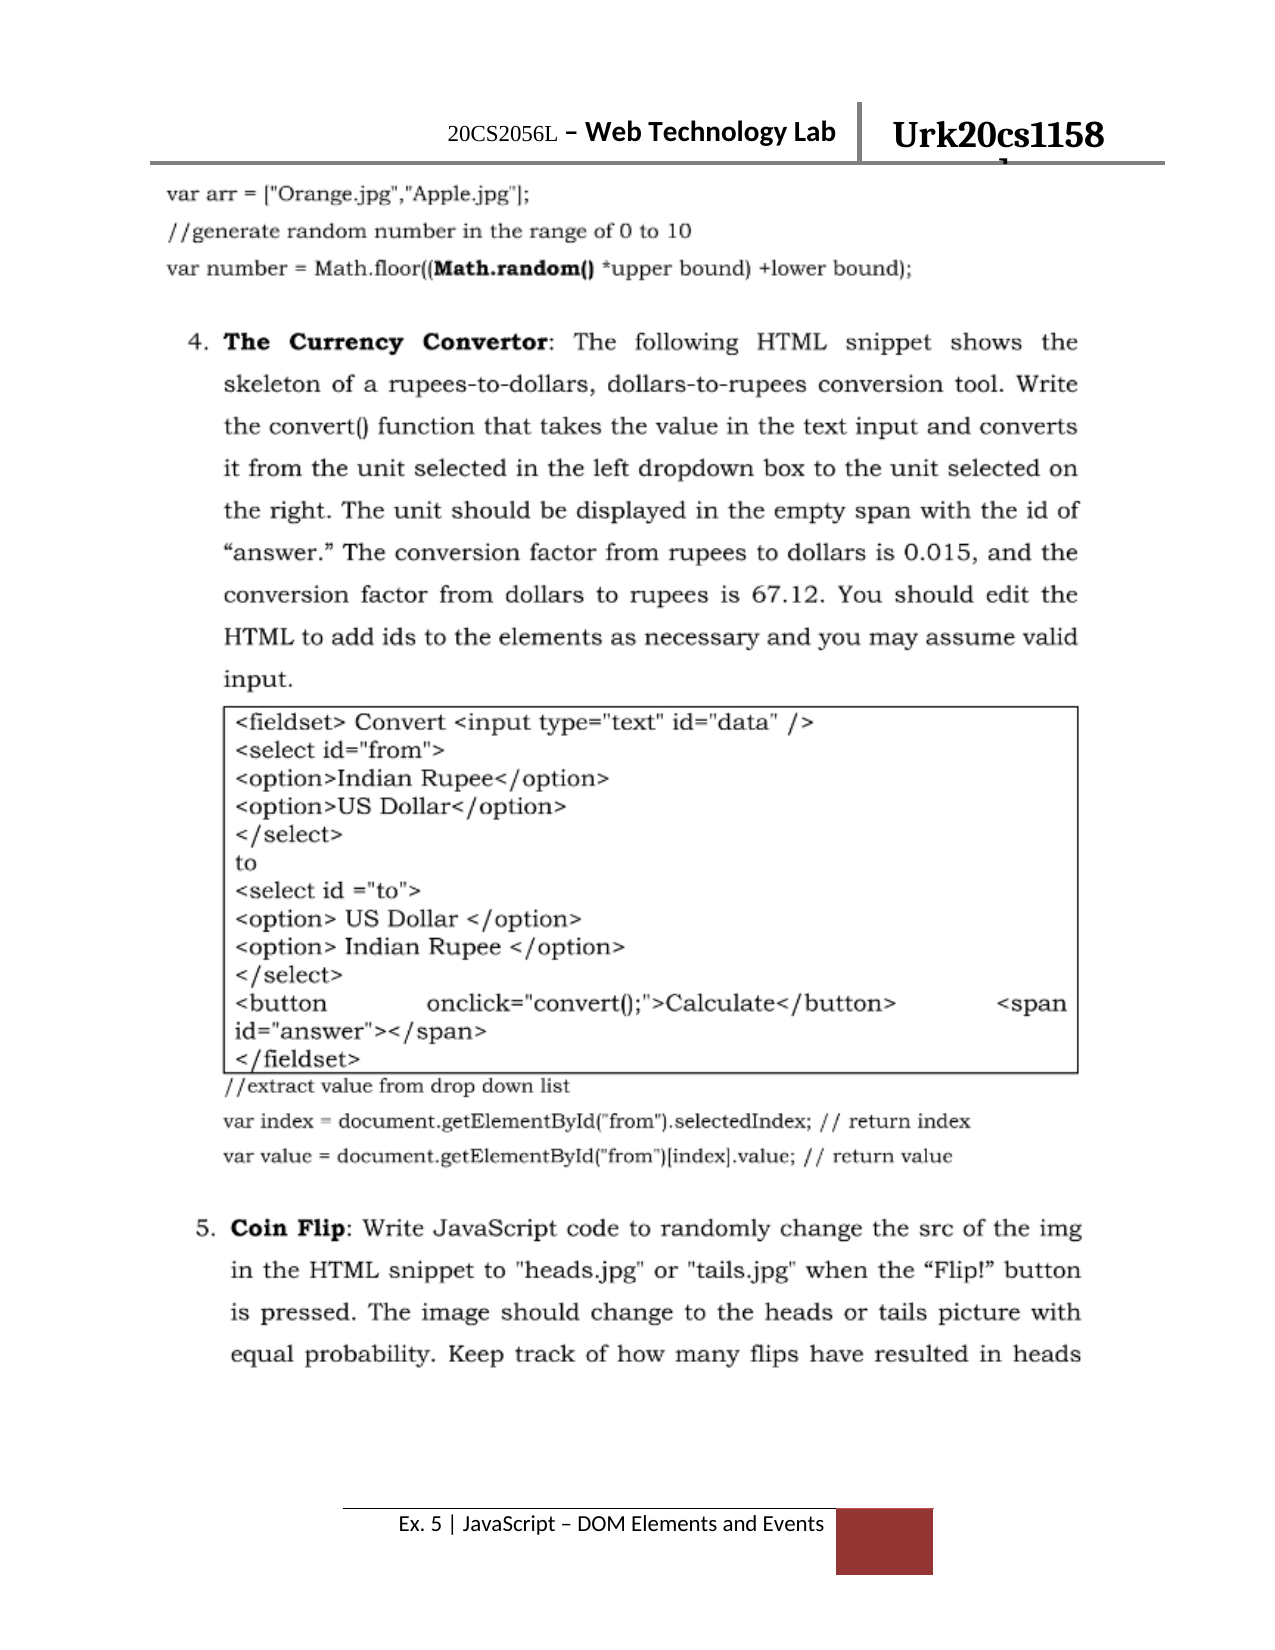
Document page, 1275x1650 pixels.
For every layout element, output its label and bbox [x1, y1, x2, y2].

picture [150, 303, 1125, 1180]
picture [150, 1187, 1125, 1381]
picture [150, 169, 1107, 301]
